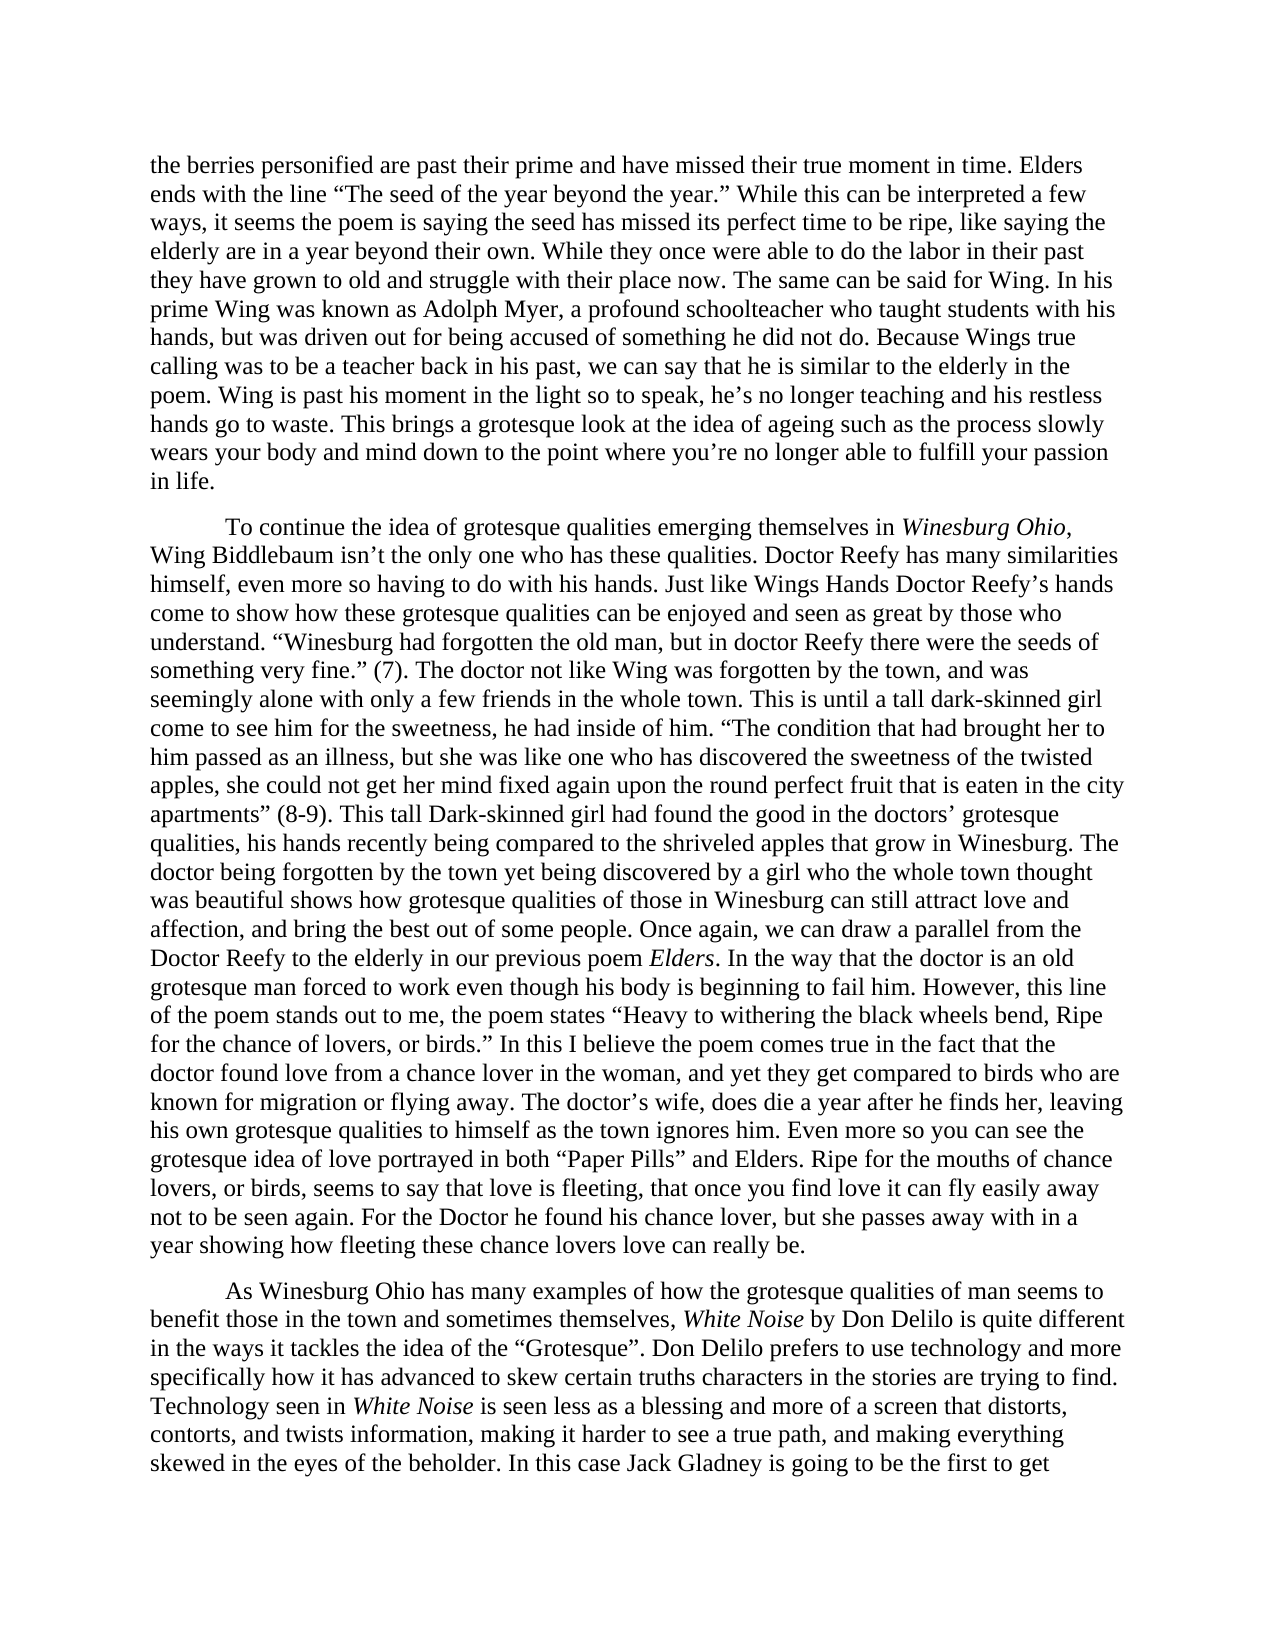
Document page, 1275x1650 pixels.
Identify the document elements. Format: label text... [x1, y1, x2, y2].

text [150, 1276, 1125, 1477]
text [150, 150, 1125, 495]
text To continue the idea of grotesque qualities emerging themselves in Winesburg Ohio, Wing Biddlebaum isn’t the only one who has these qualities. Doctor Reefy has many similarities himself, even more so having to do with his hands. Just like Wings Hands Doctor Reefy’s hands come to show how these grotesque qualities can be enjoyed and seen as great by those who understand. “Winesburg had forgotten the old man, but in doctor Reefy there were the seeds of something very fine.” (7). The doctor not like Wing was forgotten by the town, and was seemingly alone with only a few friends in the whole town. This is until a tall dark-skinned girl come to see him for the sweetness, he had inside of him. “The condition that had brought her to him passed as an illness, but she was like one who has discovered the sweetness of the twisted apples, she could not get her mind fixed again upon the round perfect fruit that is eaten in the city apartments” (8-9). This tall Dark-skinned girl had found the good in the doctors’ grotesque qualities, his hands recently being compared to the shriveled apples that grow in Winesburg. The doctor being forgotten by the town yet being discovered by a girl who the whole town thought was beautiful shows how grotesque qualities of those in Winesburg can still attract love and affection, and bring the best out of some people. Once again, we can draw a parallel from the Doctor Reefy to the elderly in our previous poem Elders. In the way that the doctor is an old grotesque man forced to work even though his body is beginning to fail him. However, this line of the poem stands out to me, the poem states “Heavy to withering the black wheels bend, Ripe for the chance of lovers, or birds.” In this I believe the poem comes true in the fact that the doctor found love from a chance lover in the woman, and yet they get compared to birds who are known for migration or flying away. The doctor’s wife, does die a year after he finds her, leaving his own grotesque qualities to himself as the town ignores him. Even more so you can see the grotesque idea of love portrayed in both “Paper Pills” and Elders. Ripe for the mouths of chance lovers, or birds, seems to say that love is fleeting, that once you find love it can fly easily away not to be seen again. For the Doctor he found his chance lover, but she passes away with in a year showing how fleeting these chance lovers love can really be. [150, 512, 1125, 1259]
